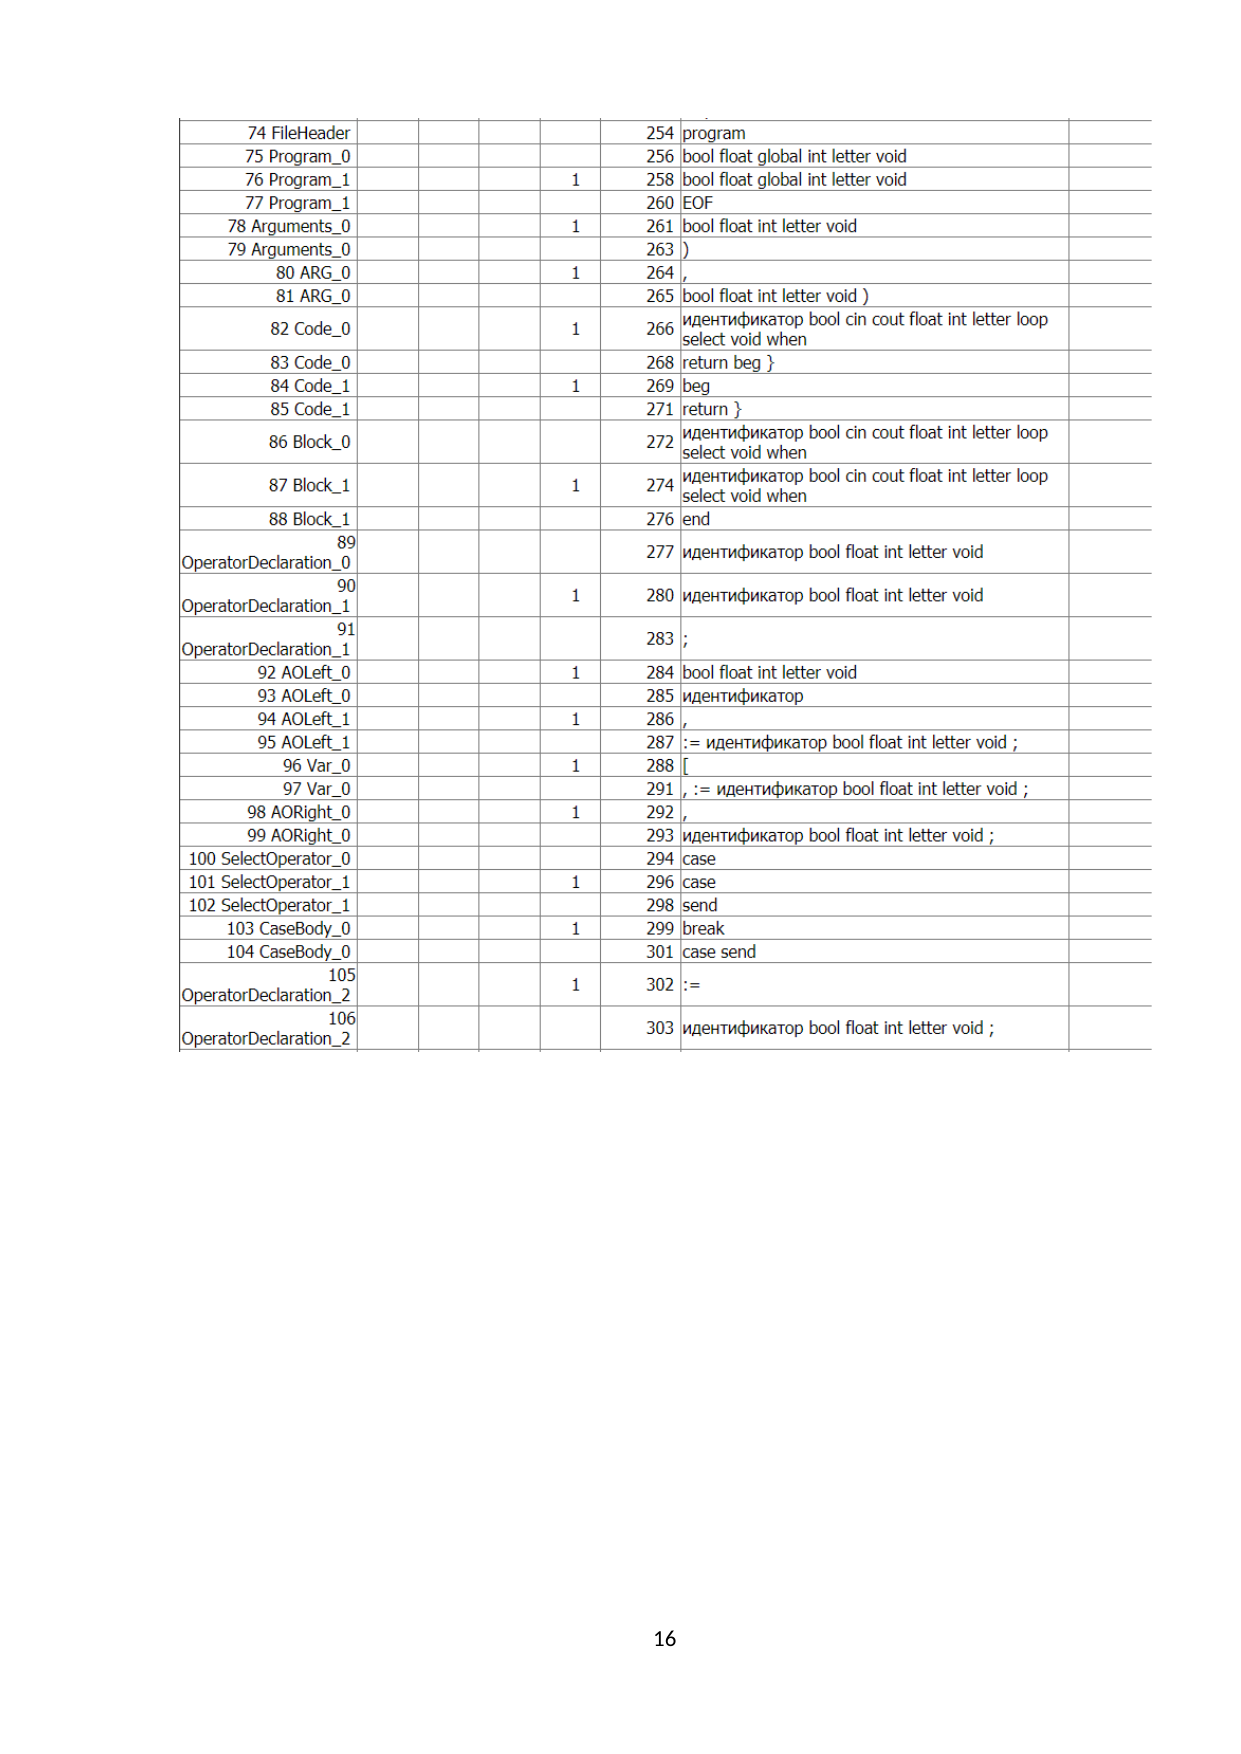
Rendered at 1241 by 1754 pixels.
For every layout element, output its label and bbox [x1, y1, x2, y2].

picture [177, 118, 1152, 1052]
